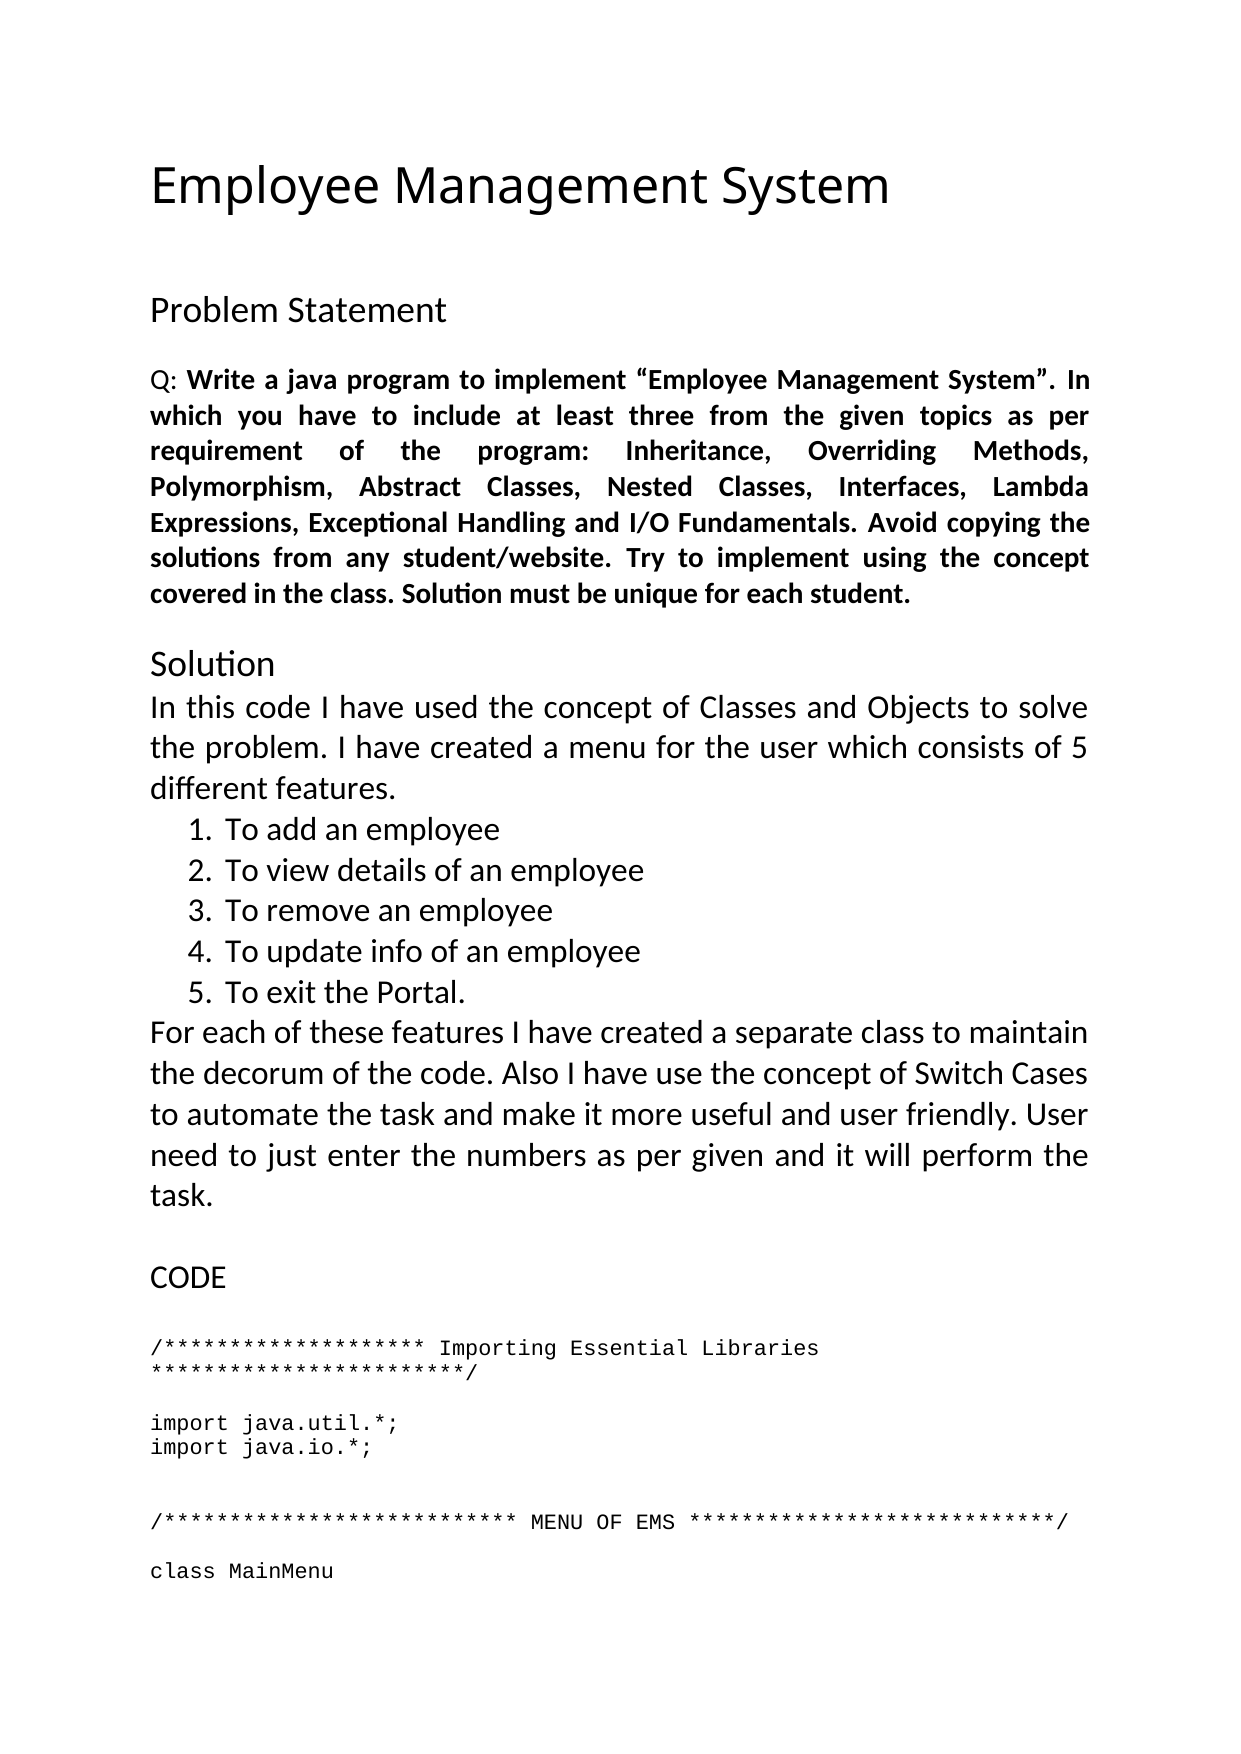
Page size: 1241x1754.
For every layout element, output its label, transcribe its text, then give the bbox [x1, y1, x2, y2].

text In this code I have used the concept of Classes and Objects to solve the problem. I have created a menu for the user which consists of 5 different features. [150, 686, 1090, 808]
text Problem Statement [150, 286, 1090, 332]
text Employee Management System [150, 150, 1090, 218]
list To view details of an employee [187, 848, 1090, 889]
list To update info of an employee [187, 930, 1090, 971]
text class MainMenu [150, 1560, 1090, 1585]
text Solution [150, 640, 1090, 686]
list To exit the Portal. [187, 971, 1090, 1011]
text import java.util.*; [150, 1412, 1090, 1436]
text Q: Write a java program to implement “Employee Management System”. In which you have to include at least three from the given topics as per requirement of the program: Inheritance, Overriding Methods, Polymorphism, Abstract Classes, Nested Classes, Interfaces, Lambda Expressions, Exceptional Handling and I/O Fundamentals. Avoid copying the solutions from any student/website. Try to implement using the concept covered in the class. Solution must be unique for each student. [150, 361, 1090, 611]
text CODE [150, 1256, 1090, 1297]
list To add an employee [187, 808, 1090, 848]
text import java.io.*; [150, 1436, 1090, 1461]
list To remove an employee [187, 889, 1090, 930]
text For each of these features I have created a separate class to maintain the decorum of the code. Also I have use the concept of Switch Cases to automate the task and make it more useful and user friendly. User need to just enter the numbers as per given and it will perform the task. [150, 1011, 1090, 1215]
text /******************** Importing Essential Libraries ************************/ [150, 1337, 1090, 1387]
text /*************************** MENU OF EMS ****************************/ [150, 1511, 1090, 1536]
